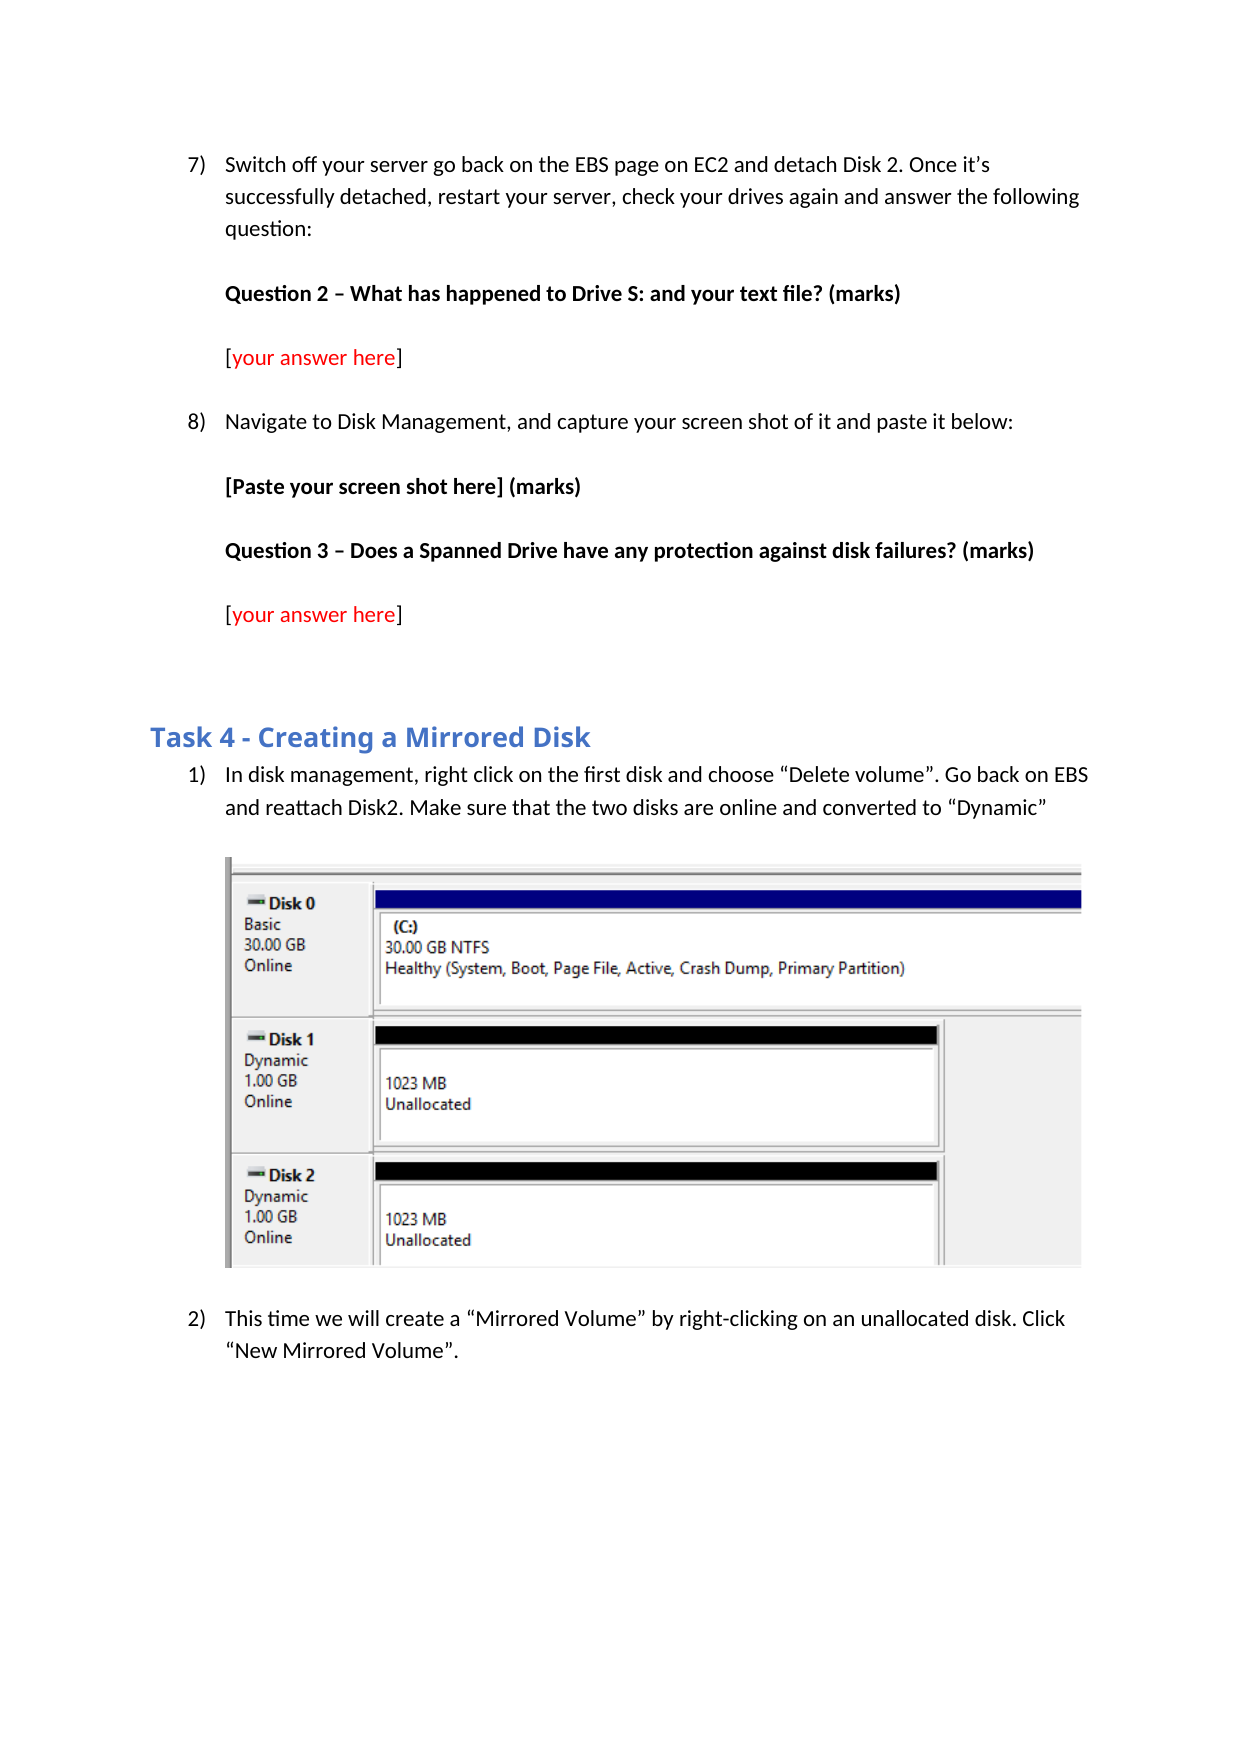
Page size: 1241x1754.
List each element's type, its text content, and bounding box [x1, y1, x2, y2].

list Navigate to Disk Management, and capture your screen shot of it and paste it below: [Paste your screen shot here] (marks) Question 3 – Does a Spanned Drive have any protection against disk failures? (marks) [your answer here] [187, 407, 1090, 661]
picture [225, 857, 1082, 1268]
list This time we will create a “Mirrored Volume” by right-clicking on an unallocated disk. Click “New Mirrored Volume”. [187, 1304, 1090, 1364]
subtitle Task 4 - Creating a Mirrored Disk [150, 718, 1090, 755]
list Switch off your server go back on the EBS page on EC2 and detach Disk 2. Once it’s successfully detached, restart your server, check your drives again and answer the following question: Question 2 – What has happened to Drive S: and your text file? (marks) [your answer here] [187, 150, 1090, 403]
